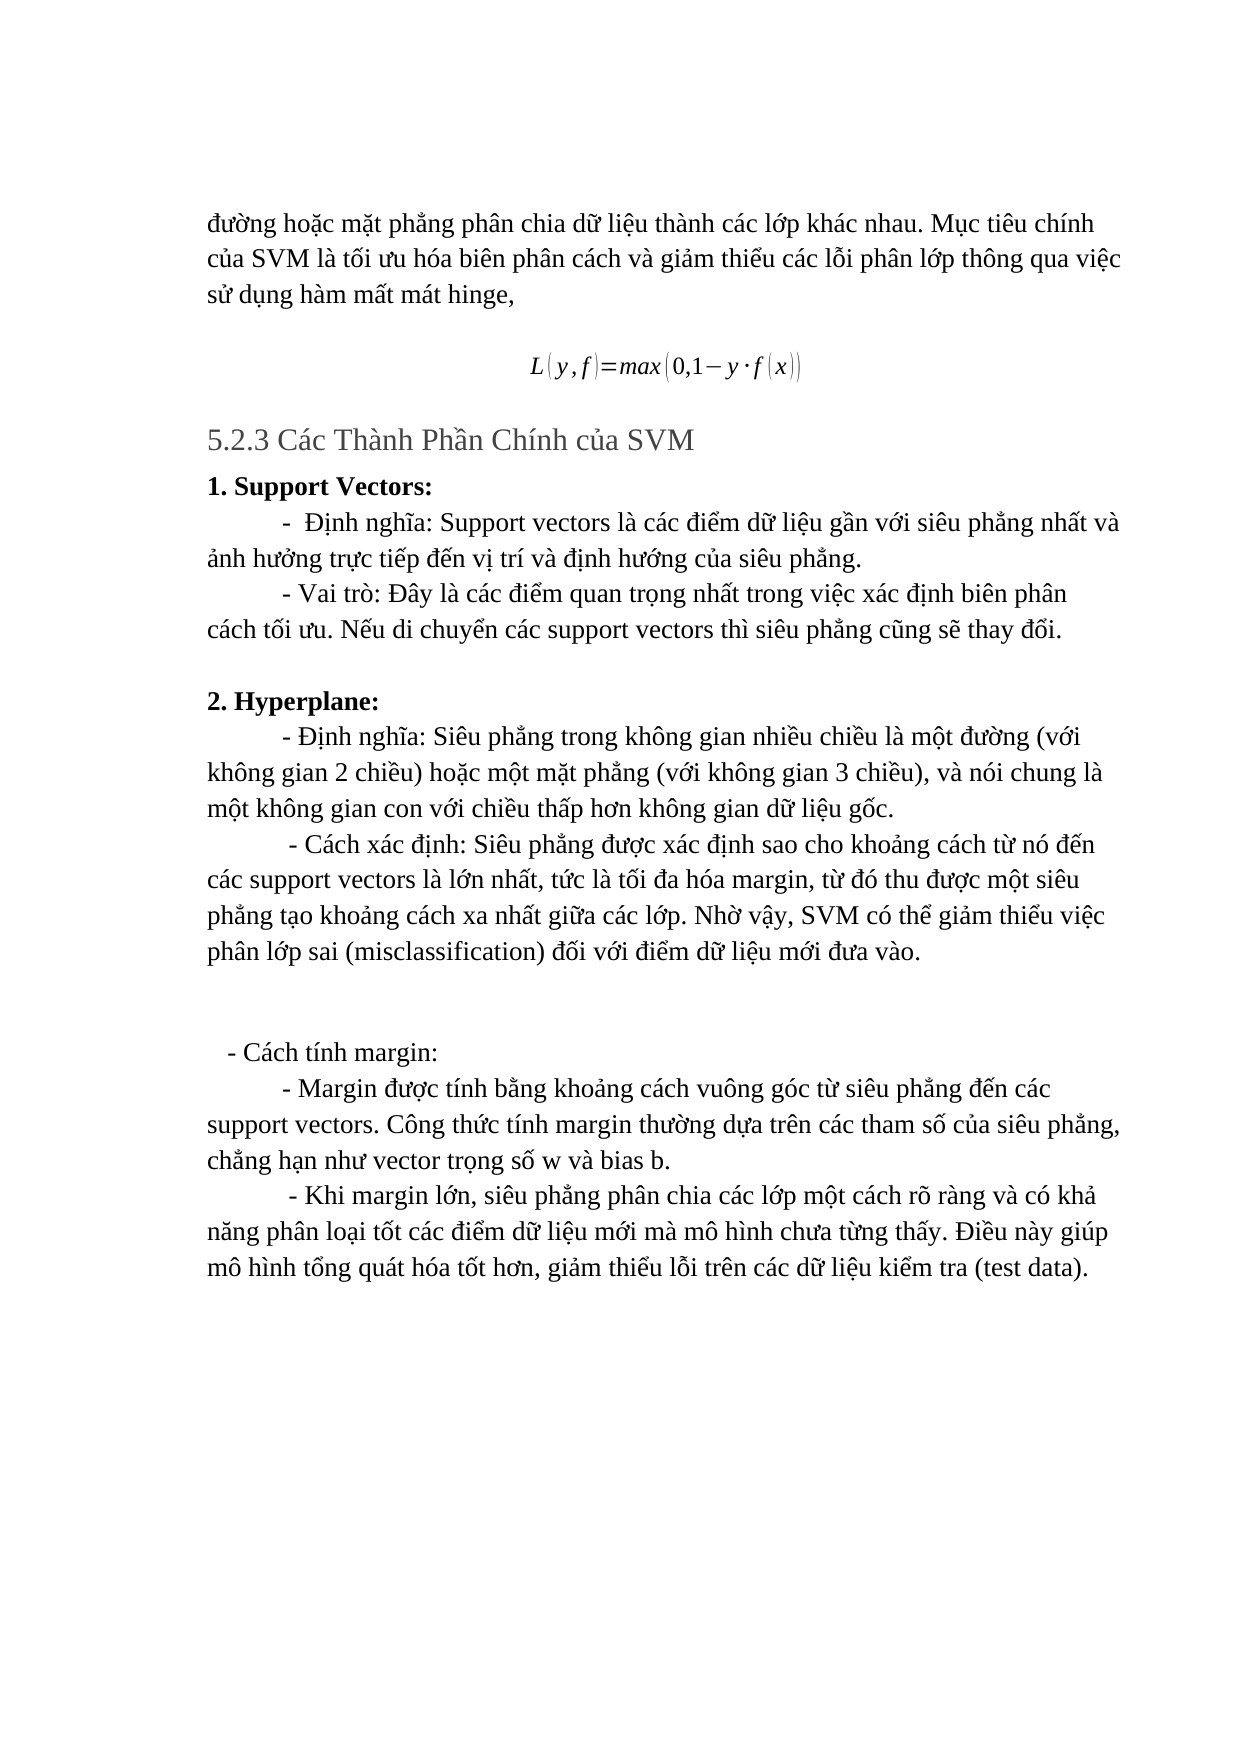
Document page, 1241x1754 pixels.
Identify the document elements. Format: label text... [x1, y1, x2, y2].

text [207, 207, 1122, 309]
text 2. Hyperplane: [207, 685, 1122, 716]
text - Cách xác định: Siêu phẳng được xác định sao cho khoảng cách từ nó đến các support vectors là lớn nhất, tức là tối đa hóa margin, từ đó thu được một siêu phẳng tạo khoảng cách xa nhất giữa các lớp. Nhờ vậy, SVM có thể giảm thiểu việc phân lớp sai (misclassification) đối với điểm dữ liệu mới đưa vào. [207, 828, 1122, 966]
text - Vai trò: Đây là các điểm quan trọng nhất trong việc xác định biên phân cách tối ưu. Nếu di chuyển các support vectors thì siêu phẳng cũng sẽ thay đổi. [207, 578, 1122, 644]
text - Định nghĩa: Siêu phẳng trong không gian nhiều chiều là một đường (với không gian 2 chiều) hoặc một mặt phẳng (với không gian 3 chiều), và nói chung là một không gian con với chiều thấp hơn không gian dữ liệu gốc. [207, 721, 1122, 823]
text - Định nghĩa: Support vectors là các điểm dữ liệu gần với siêu phẳng nhất và ảnh hưởng trực tiếp đến vị trí và định hướng của siêu phẳng. [207, 506, 1122, 573]
subtitle 5.2.3 Các Thành Phần Chính của SVM [207, 421, 1122, 457]
text - Cách tính margin: [207, 1037, 1122, 1068]
text - Margin được tính bằng khoảng cách vuông góc từ siêu phẳng đến các support vectors. Công thức tính margin thường dựa trên các tham số của siêu phẳng, chẳng hạn như vector trọng số w và bias b. [207, 1072, 1122, 1175]
text - Khi margin lớn, siêu phẳng phân chia các lớp một cách rõ ràng và có khả năng phân loại tốt các điểm dữ liệu mới mà mô hình chưa từng thấy. Điều này giúp mô hình tổng quát hóa tốt hơn, giảm thiểu lỗi trên các dữ liệu kiểm tra (test data). [207, 1179, 1122, 1282]
text 1. Support Vectors: [207, 470, 1122, 502]
